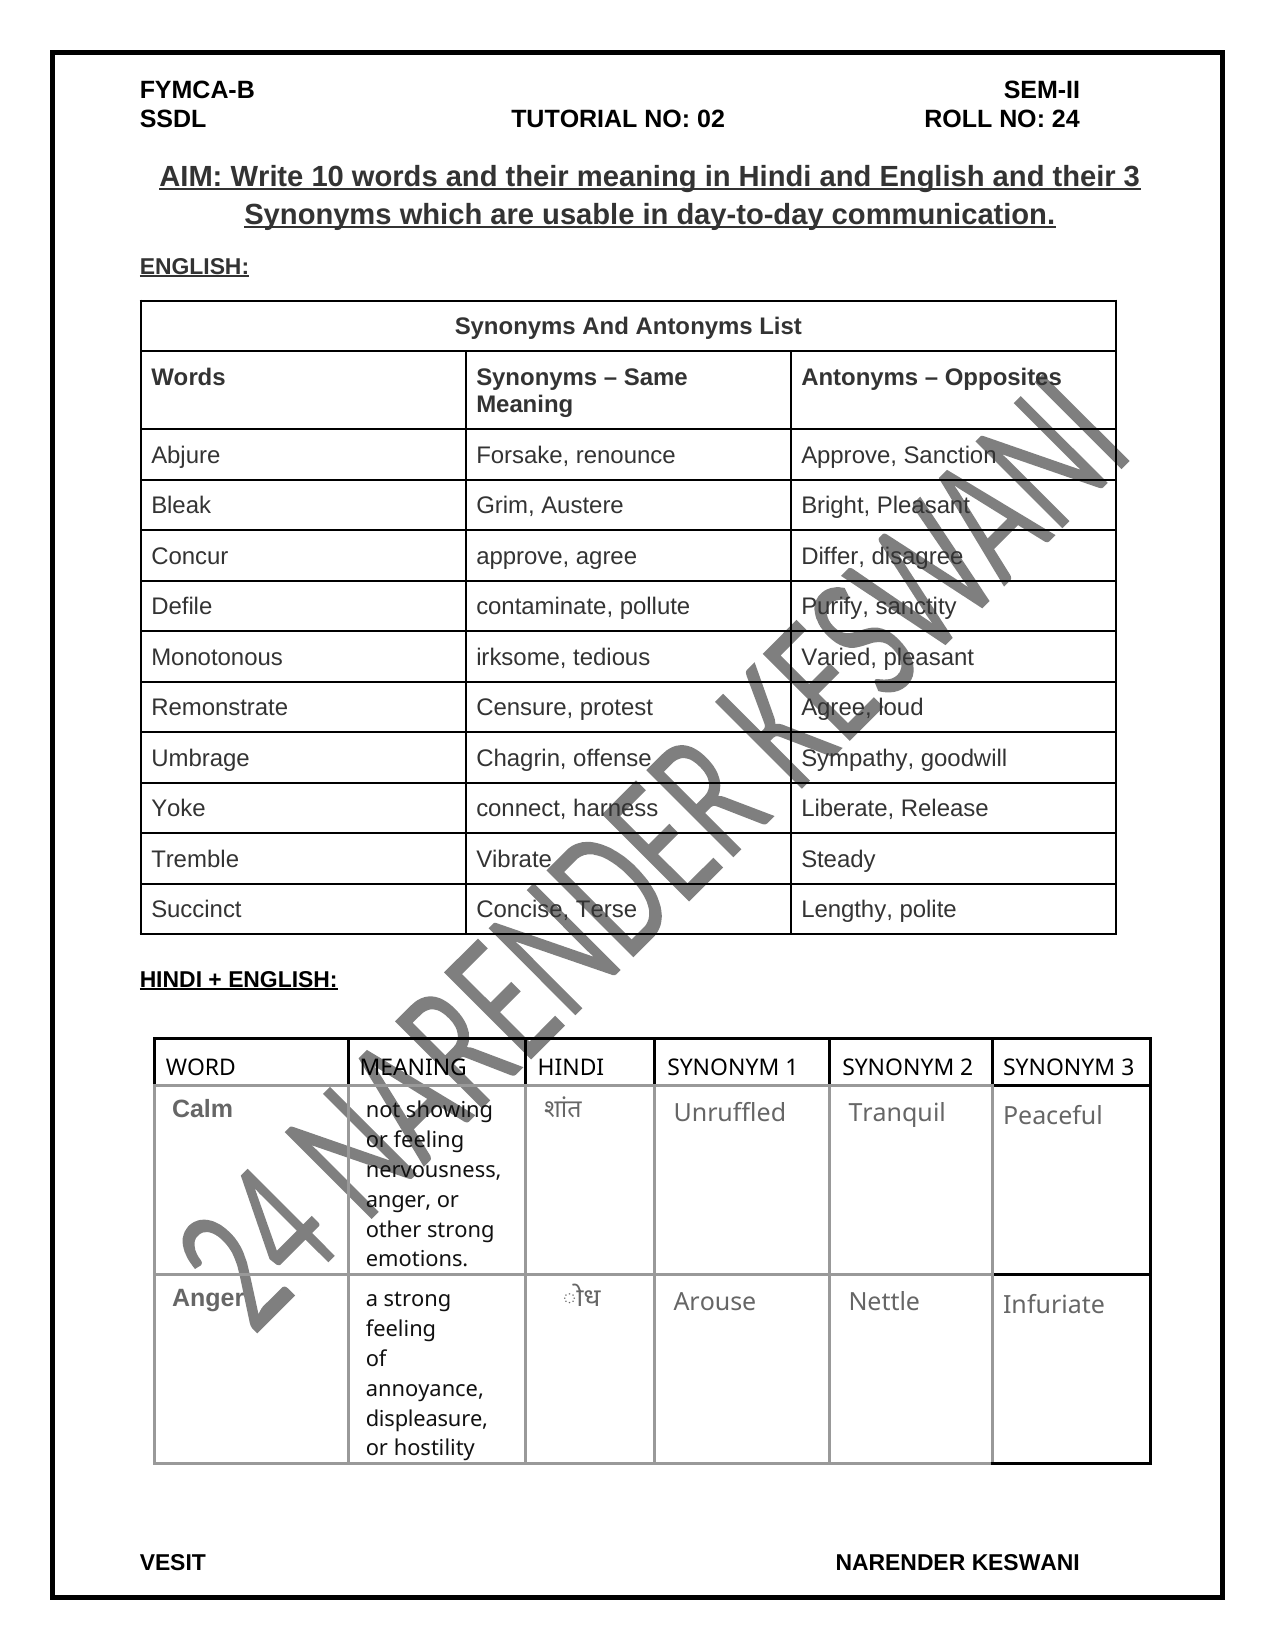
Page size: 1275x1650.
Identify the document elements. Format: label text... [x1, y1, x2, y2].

table_cell Tremble [142, 834, 465, 883]
table_cell approve, agree [467, 531, 790, 580]
table_cell Forsake, renounce [467, 430, 790, 479]
table_cell Words [142, 352, 465, 428]
table_cell Censure, protest [467, 683, 790, 731]
table_cell Vibrate [467, 834, 790, 883]
table_cell irksome, tedious [467, 632, 790, 681]
table_cell Grim, Austere [467, 481, 790, 529]
table_cell Monotonous [142, 632, 465, 681]
table_cell Approve, Sanction [792, 430, 1115, 479]
table_cell Infuriate [994, 1276, 1149, 1462]
table_header HINDI [527, 1040, 653, 1084]
table_header MEANING [350, 1040, 524, 1084]
table_cell Purify, sanctity [792, 582, 1115, 630]
table_cell Lengthy, polite [792, 885, 1115, 933]
table_cell Unruffled [656, 1087, 828, 1273]
table_cell a strong feeling of annoyance, displeasure, or hostility [350, 1276, 524, 1462]
table_cell Differ, disagree [792, 531, 1115, 580]
table_cell not showing or feeling nervousness, anger, or other strong emotions. [350, 1087, 524, 1273]
table_cell Concur [142, 531, 465, 580]
table_cell शांत [527, 1087, 653, 1273]
text ENGLISH: [139, 253, 1160, 279]
table_cell Bleak [142, 481, 465, 529]
text AIM: Write 10 words and their meaning in Hindi and English and their 3 Synonyms which are usable in day-to-day communication. [139, 159, 1160, 231]
table_header SYNONYM 1 [656, 1040, 828, 1084]
table_cell Arouse [656, 1276, 828, 1462]
table_cell Defile [142, 582, 465, 630]
table_cell Remonstrate [142, 683, 465, 731]
table_cell Antonyms – Opposites [792, 352, 1115, 428]
table_cell Succinct [142, 885, 465, 933]
table_cell Yoke [142, 784, 465, 832]
table_header WORD [156, 1040, 347, 1084]
table_cell Steady [792, 834, 1115, 883]
table_cell ोध [527, 1276, 653, 1462]
table_cell Umbrage [142, 733, 465, 782]
table_cell Concise, Terse [467, 885, 790, 933]
table_cell Peaceful [994, 1087, 1149, 1273]
table_cell Varied, pleasant [792, 632, 1115, 681]
table_cell Chagrin, offense [467, 733, 790, 782]
table_cell Nettle [831, 1276, 991, 1462]
text HINDI + ENGLISH: [139, 966, 1160, 992]
table_header Synonyms And Antonyms List [142, 302, 1115, 350]
table_cell Bright, Pleasant [792, 481, 1115, 529]
table_cell Calm [156, 1087, 347, 1273]
table_cell connect, harness [467, 784, 790, 832]
table_cell Sympathy, goodwill [792, 733, 1115, 782]
table_cell contaminate, pollute [467, 582, 790, 630]
table_header SYNONYM 3 [994, 1040, 1149, 1084]
table_cell Abjure [142, 430, 465, 479]
table_cell Tranquil [831, 1087, 991, 1273]
table_cell Liberate, Release [792, 784, 1115, 832]
table_header SYNONYM 2 [831, 1040, 991, 1084]
table_cell Anger [156, 1276, 347, 1462]
table_cell Synonyms – Same Meaning [467, 352, 790, 428]
table_cell Agree, loud [792, 683, 1115, 731]
